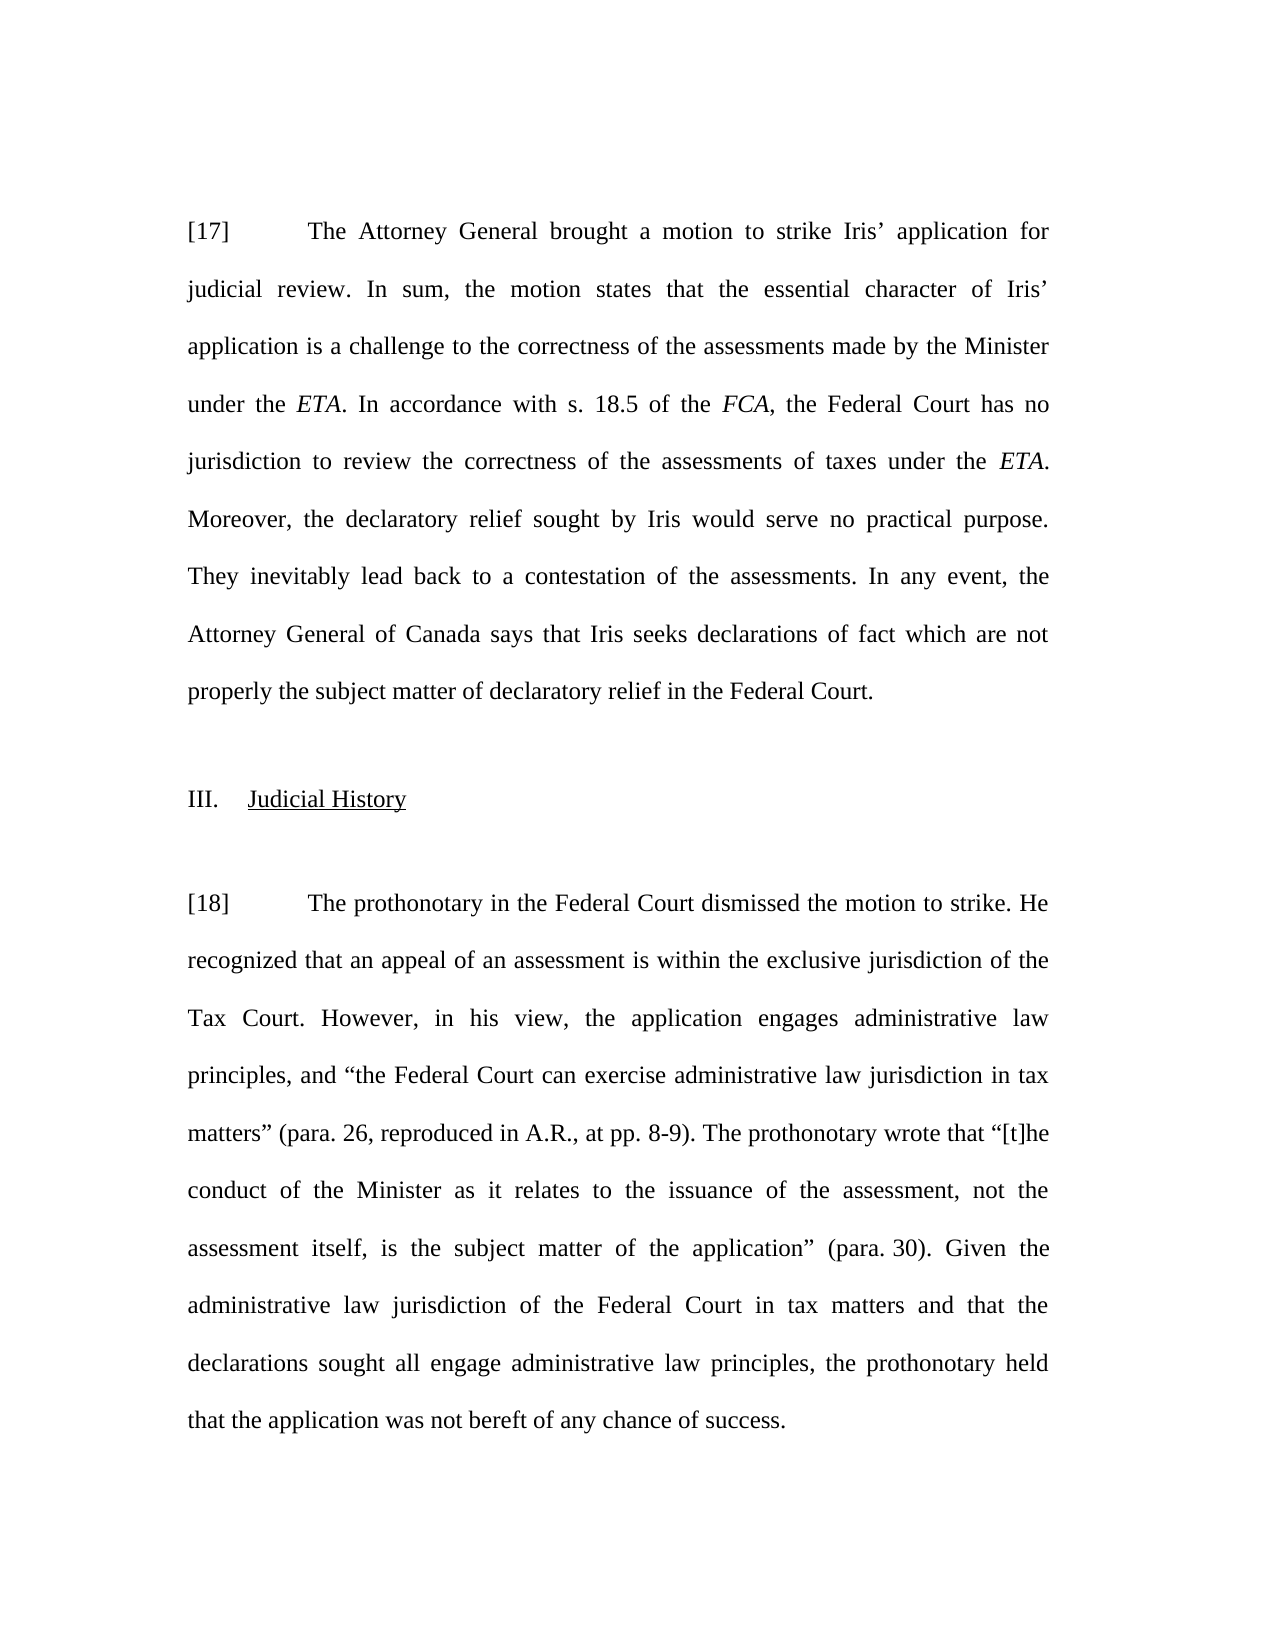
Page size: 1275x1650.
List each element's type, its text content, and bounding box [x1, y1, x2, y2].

text The Attorney General brought a motion to strike Iris’ application for judicial review. In sum, the motion states that the essential character of Iris’ application is a challenge to the correctness of the assessments made by the Minister under the ETA. In accordance with s. 18.5 of the FCA, the Federal Court has no jurisdiction to review the correctness of the assessments of taxes under the ETA. Moreover, the declaratory relief sought by Iris would serve no practical purpose. They inevitably lead back to a contestation of the assessments. In any event, the Attorney General of Canada says that Iris seeks declarations of fact which are not properly the subject matter of declaratory relief in the Federal Court. [187, 216, 1050, 705]
text The prothonotary in the Federal Court dismissed the motion to strike. He recognized that an appeal of an assessment is within the exclusive jurisdiction of the Tax Court. However, in his view, the application engages administrative law principles, and “the Federal Court can exercise administrative law jurisdiction in tax matters” (para. 26, reproduced in A.R., at pp. 8-9). The prothonotary wrote that “[t]he conduct of the Minister as it relates to the issuance of the assessment, not the assessment itself, is the subject matter of the application” (para. 30). Given the administrative law jurisdiction of the Federal Court in tax matters and that the declarations sought all engage administrative law principles, the prothonotary held that the application was not bereft of any chance of success. [187, 888, 1050, 1434]
title Judicial History [187, 784, 1050, 813]
